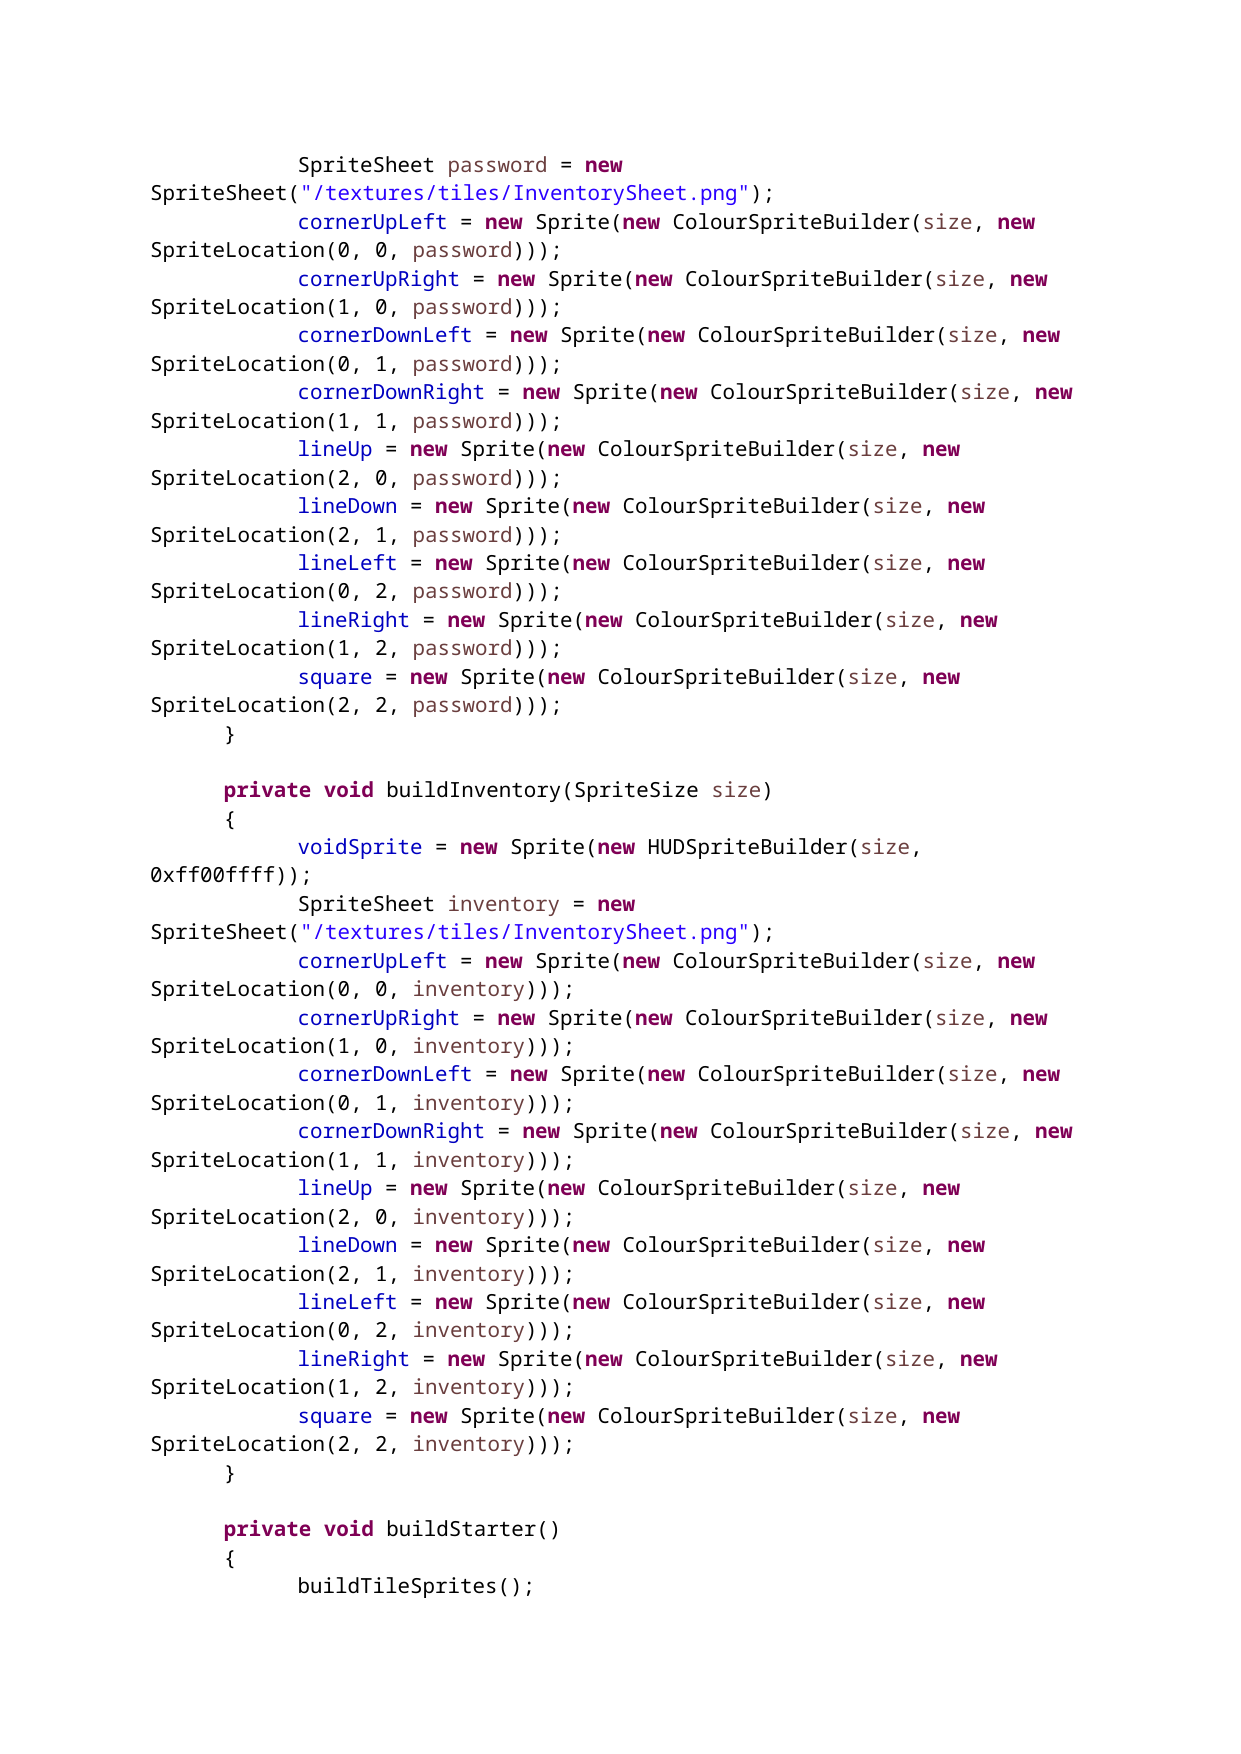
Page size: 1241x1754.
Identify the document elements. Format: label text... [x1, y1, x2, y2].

text private void buildInventory(SpriteSize size) [150, 775, 1090, 804]
text { [150, 1543, 1090, 1571]
text cornerUpLeft = new Sprite(new ColourSpriteBuilder(size, new SpriteLocation(0, 0, password))); [150, 207, 1090, 264]
text cornerUpRight = new Sprite(new ColourSpriteBuilder(size, new SpriteLocation(1, 0, password))); [150, 264, 1090, 321]
text cornerUpRight = new Sprite(new ColourSpriteBuilder(size, new SpriteLocation(1, 0, inventory))); [150, 1003, 1090, 1059]
text voidSprite = new Sprite(new HUDSpriteBuilder(size, 0xff00ffff)); [150, 832, 1090, 889]
text cornerDownRight = new Sprite(new ColourSpriteBuilder(size, new SpriteLocation(1, 1, inventory))); [150, 1116, 1090, 1173]
text cornerDownRight = new Sprite(new ColourSpriteBuilder(size, new SpriteLocation(1, 1, password))); [150, 377, 1090, 434]
text lineLeft = new Sprite(new ColourSpriteBuilder(size, new SpriteLocation(0, 2, inventory))); [150, 1287, 1090, 1344]
text lineUp = new Sprite(new ColourSpriteBuilder(size, new SpriteLocation(2, 0, password))); [150, 434, 1090, 491]
text lineDown = new Sprite(new ColourSpriteBuilder(size, new SpriteLocation(2, 1, password))); [150, 491, 1090, 548]
text square = new Sprite(new ColourSpriteBuilder(size, new SpriteLocation(2, 2, inventory))); [150, 1401, 1090, 1458]
text buildTileSprites(); [150, 1571, 1090, 1599]
text cornerDownLeft = new Sprite(new ColourSpriteBuilder(size, new SpriteLocation(0, 1, inventory))); [150, 1059, 1090, 1116]
text square = new Sprite(new ColourSpriteBuilder(size, new SpriteLocation(2, 2, password))); [150, 662, 1090, 719]
text lineRight = new Sprite(new ColourSpriteBuilder(size, new SpriteLocation(1, 2, password))); [150, 605, 1090, 662]
text lineDown = new Sprite(new ColourSpriteBuilder(size, new SpriteLocation(2, 1, inventory))); [150, 1230, 1090, 1287]
text } [150, 719, 1090, 747]
text { [150, 804, 1090, 832]
text SpriteSheet password = new SpriteSheet("/textures/tiles/InventorySheet.png"); [150, 150, 1090, 207]
text lineUp = new Sprite(new ColourSpriteBuilder(size, new SpriteLocation(2, 0, inventory))); [150, 1173, 1090, 1230]
text cornerDownLeft = new Sprite(new ColourSpriteBuilder(size, new SpriteLocation(0, 1, password))); [150, 321, 1090, 377]
text lineRight = new Sprite(new ColourSpriteBuilder(size, new SpriteLocation(1, 2, inventory))); [150, 1344, 1090, 1401]
text } [150, 1458, 1090, 1486]
text lineLeft = new Sprite(new ColourSpriteBuilder(size, new SpriteLocation(0, 2, password))); [150, 548, 1090, 605]
text private void buildStarter() [150, 1514, 1090, 1543]
text SpriteSheet inventory = new SpriteSheet("/textures/tiles/InventorySheet.png"); [150, 889, 1090, 946]
text cornerUpLeft = new Sprite(new ColourSpriteBuilder(size, new SpriteLocation(0, 0, inventory))); [150, 946, 1090, 1003]
